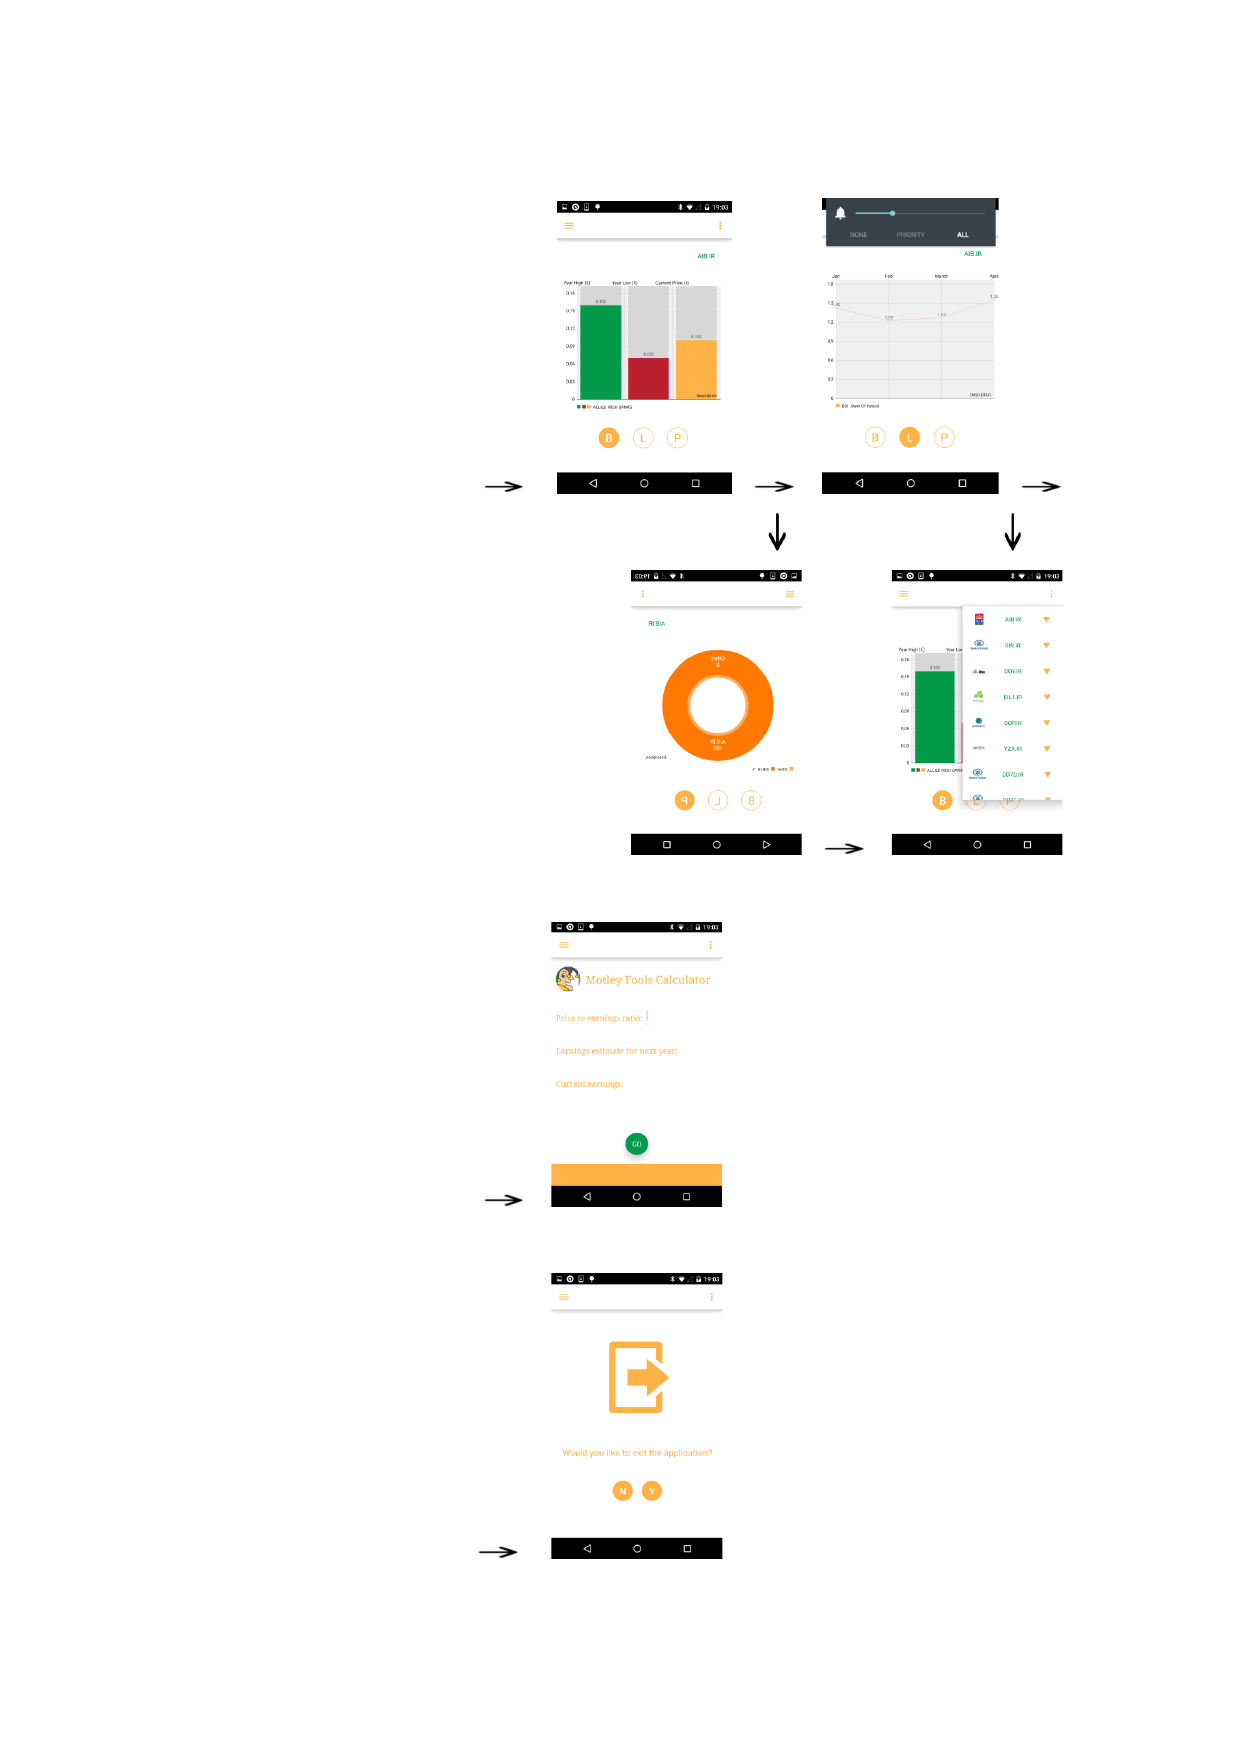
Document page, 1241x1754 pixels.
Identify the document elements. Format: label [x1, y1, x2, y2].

picture [1002, 511, 1023, 552]
picture [631, 570, 802, 855]
picture [754, 481, 795, 492]
picture [767, 511, 788, 552]
picture [484, 481, 524, 492]
picture [484, 1194, 524, 1206]
picture [824, 843, 865, 854]
picture [891, 570, 1063, 855]
picture [822, 198, 999, 494]
picture [1021, 481, 1062, 492]
picture [478, 1546, 519, 1558]
picture [551, 1273, 723, 1559]
picture [551, 922, 722, 1207]
picture [557, 201, 732, 494]
